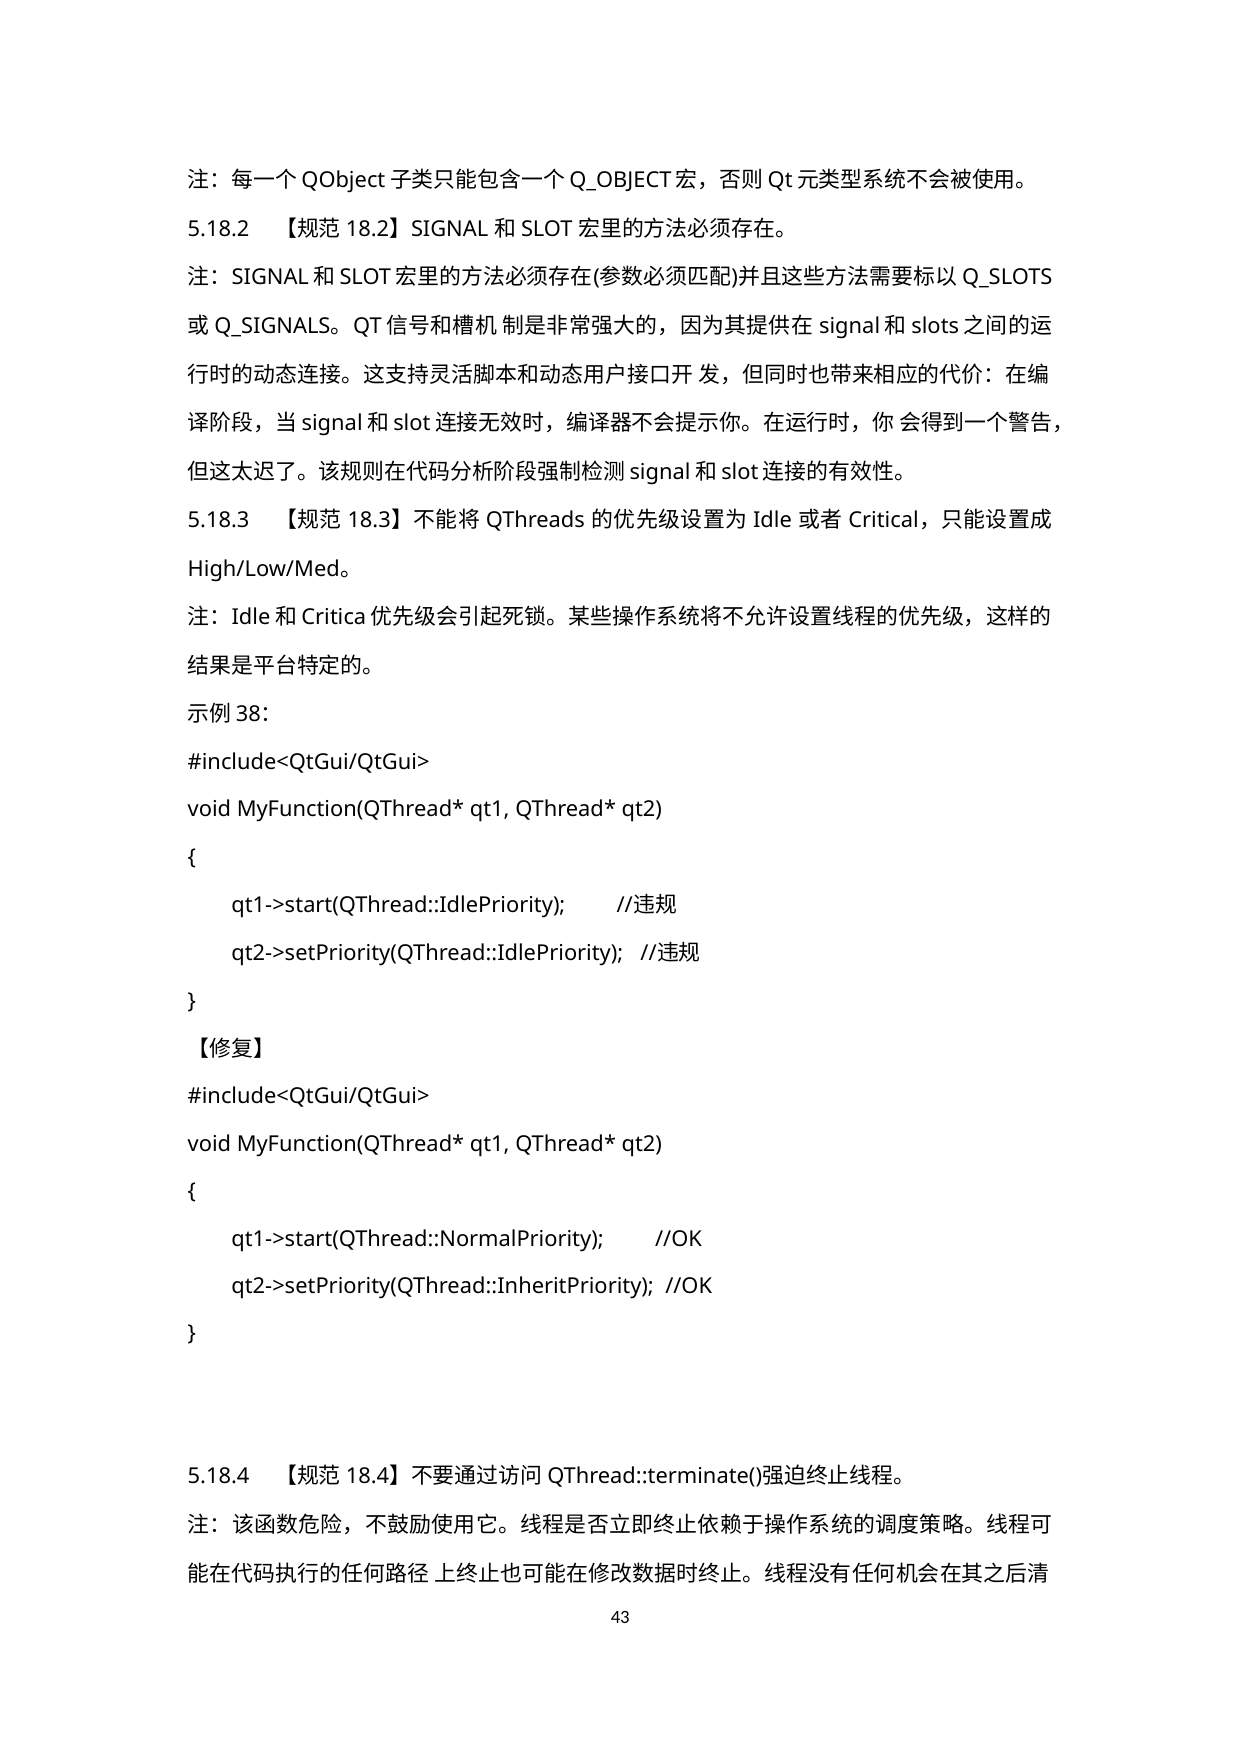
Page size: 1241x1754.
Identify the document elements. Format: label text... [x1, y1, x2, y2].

text 示例38： [187, 696, 1053, 729]
text void MyFunction(QThread* qt1, QThread* qt2) [187, 1126, 1053, 1159]
text qt1->start(QThread::IdlePriority); //违规 [187, 887, 1053, 919]
text 注：SIGNAL和SLOT宏里的方法必须存在(参数必须匹配)并且这些方法需要标以Q_SLOTS或Q_SIGNALS。QT信号和槽机 制是非常强大的，因为其提供在signal和slots之间的运行时的动态连接。这支持灵活脚本和动态用户接口开 发，但同时也带来相应的代价：在编译阶段，当signal和slot连接无效时，编译器不会提示你。在运行时，你 会得到一个警告，但这太迟了。该规则在代码分析阶段强制检测signal和slot连接的有效性。 [187, 259, 1053, 486]
text { [187, 839, 1053, 872]
text 5.18.4 【规范 18.4】不要通过访问 QThread::terminate()强迫终止线程。 [187, 1458, 1053, 1491]
text { [187, 1174, 1053, 1206]
text 【修复】 [187, 1031, 1053, 1063]
text 5.18.2 【规范 18.2】SIGNAL 和 SLOT 宏里的方法必须存在。 [187, 210, 1053, 243]
text qt2->setPriority(QThread::IdlePriority); //违规 [187, 935, 1053, 967]
text #include<QtGui/QtGui> [187, 744, 1053, 777]
text qt2->setPriority(QThread::InheritPriority); //OK [187, 1269, 1053, 1301]
text #include<QtGui/QtGui> [187, 1079, 1053, 1112]
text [187, 1507, 1053, 1588]
text 注：每一个QObject子类只能包含一个Q_OBJECT宏，否则Qt元类型系统不会被使用。 [187, 162, 1053, 194]
text qt1->start(QThread::NormalPriority); //OK [187, 1221, 1053, 1254]
text 5.18.3 【规范 18.3】不能将 QThreads 的优先级设置为 Idle 或者 Critical，只能设置成 High/Low/Med。 [187, 502, 1053, 583]
text 注：Idle和Critica优先级会引起死锁。某些操作系统将不允许设置线程的优先级，这样的结果是平台特定的。 [187, 599, 1053, 680]
text void MyFunction(QThread* qt1, QThread* qt2) [187, 792, 1053, 824]
text } [187, 1316, 1053, 1348]
text } [187, 983, 1053, 1016]
